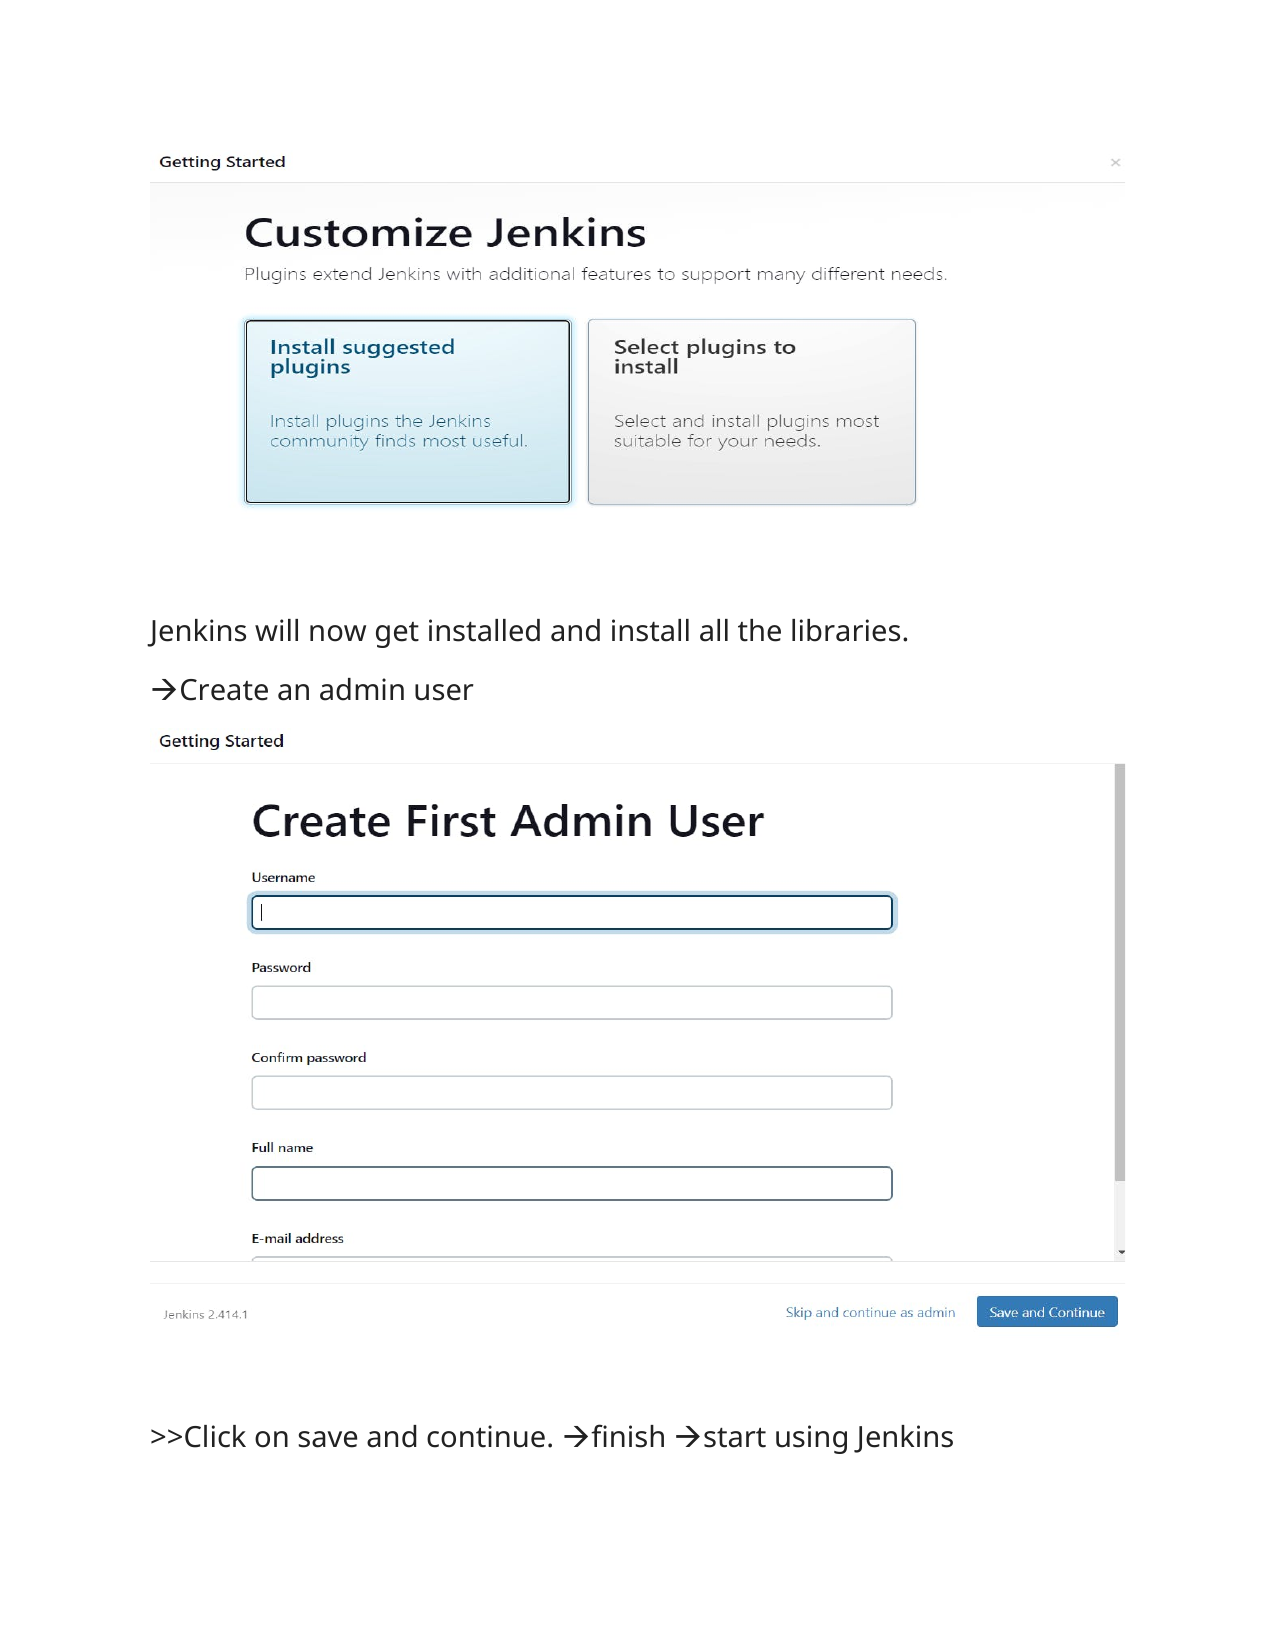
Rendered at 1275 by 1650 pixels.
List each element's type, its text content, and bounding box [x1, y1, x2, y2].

text Jenkins will now get installed and install all the libraries. [150, 610, 1125, 649]
picture [150, 728, 1125, 1338]
picture [150, 150, 1125, 532]
text Create an admin user [150, 669, 1125, 709]
text >>Click on save and continue. finish start using Jenkins [150, 1416, 1125, 1456]
